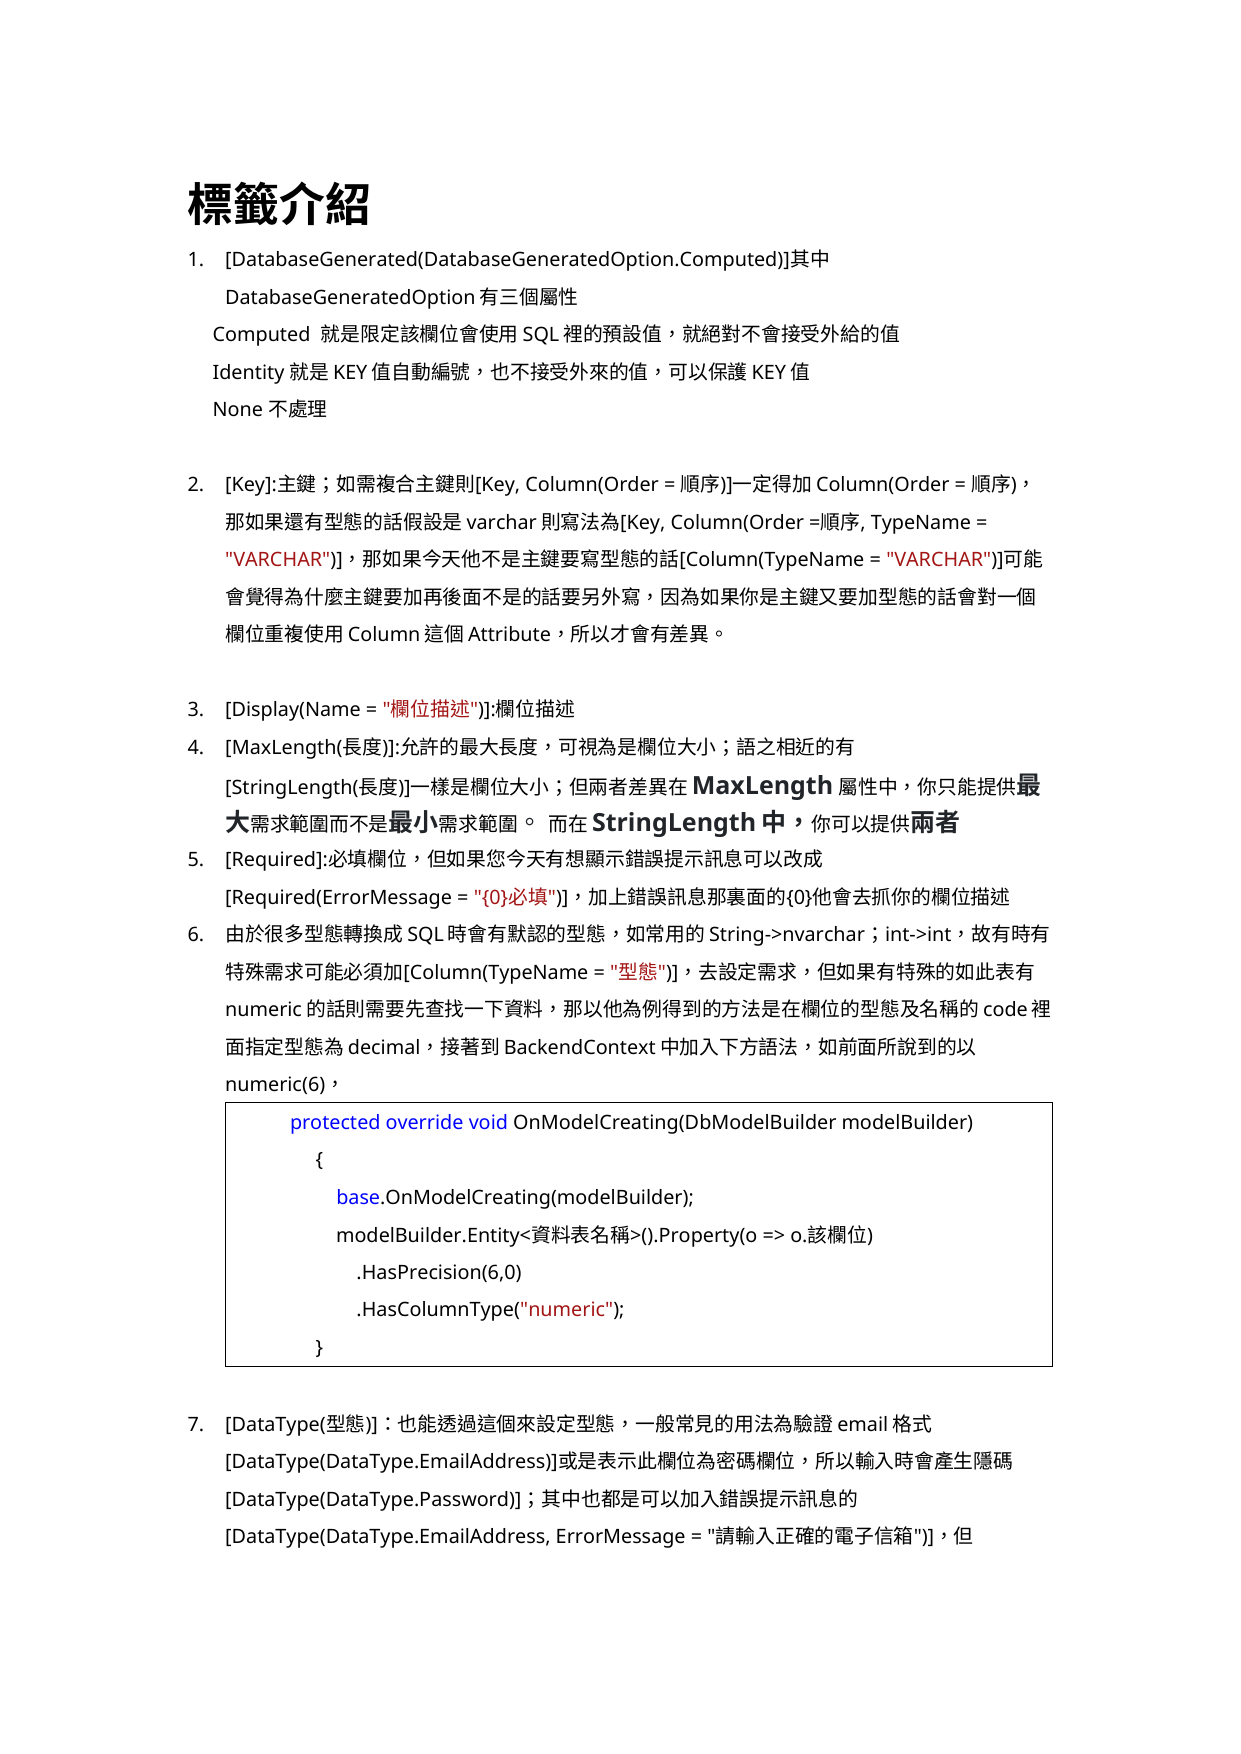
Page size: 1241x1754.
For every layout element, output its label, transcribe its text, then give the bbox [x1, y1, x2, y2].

list [DatabaseGenerated(DatabaseGeneratedOption.Computed)]其中DatabaseGeneratedOption有三個屬性 [187, 239, 1053, 314]
list [Key]:主鍵；如需複合主鍵則[Key, Column(Order = 順序)]一定得加Column(Order = 順序)，那如果還有型態的話假設是varchar則寫法為[Key, Column(Order =順序, TypeName = "VARCHAR")]，那如果今天他不是主鍵要寫型態的話[Column(TypeName = "VARCHAR")]可能會覺得為什麼主鍵要加再後面不是的話要另外寫，因為如果你是主鍵又要加型態的話會對一個欄位重複使用Column這個Attribute，所以才會有差異。 [187, 464, 1053, 652]
list [Display(Name = "欄位描述")]:欄位描述 [187, 689, 1053, 727]
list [187, 1404, 1053, 1554]
list [StringLength(長度)]一樣是欄位大小；但兩者差異在MaxLength屬性中，你只能提供最大需求範圍而不是最小需求範圍。 而在StringLength中，你可以提供兩者 [225, 764, 1053, 839]
text None 不處理 [212, 389, 1053, 427]
list 由於很多型態轉換成SQL時會有默認的型態，如常用的String->nvarchar；int->int，故有時有特殊需求可能必須加[Column(TypeName = "型態")]，去設定需求，但如果有特殊的如此表有numeric的話則需要先查找一下資料，那以他為例得到的方法是在欄位的型態及名稱的code裡面指定型態為decimal，接著到BackendContext中加入下方語法，如前面所說到的以numeric(6)， [187, 914, 1053, 1102]
list [MaxLength(長度)]:允許的最大長度，可視為是欄位大小；語之相近的有 [187, 727, 1053, 764]
text Identity 就是KEY值自動編號，也不接受外來的值，可以保護KEY值 [212, 352, 1053, 389]
list [Required]:必填欄位，但如果您今天有想顯示錯誤提示訊息可以改成 [Required(ErrorMessage = "{0}必填")]，加上錯誤訊息那裏面的{0}他會去抓你的欄位描述 [187, 839, 1053, 914]
table_header protected override void OnModelCreating(DbModelBuilder modelBuilder) { base.OnModelCreating(modelBuilder); modelBuilder.Entity<資料表名稱>().Property(o => o.該欄位) .HasPrecision(6,0) .HasColumnType("numeric"); } [226, 1103, 1052, 1366]
text 標籤介紹 [187, 164, 1053, 239]
text Computed 就是限定該欄位會使用SQL裡的預設值，就絕對不會接受外給的值 [212, 314, 1053, 352]
